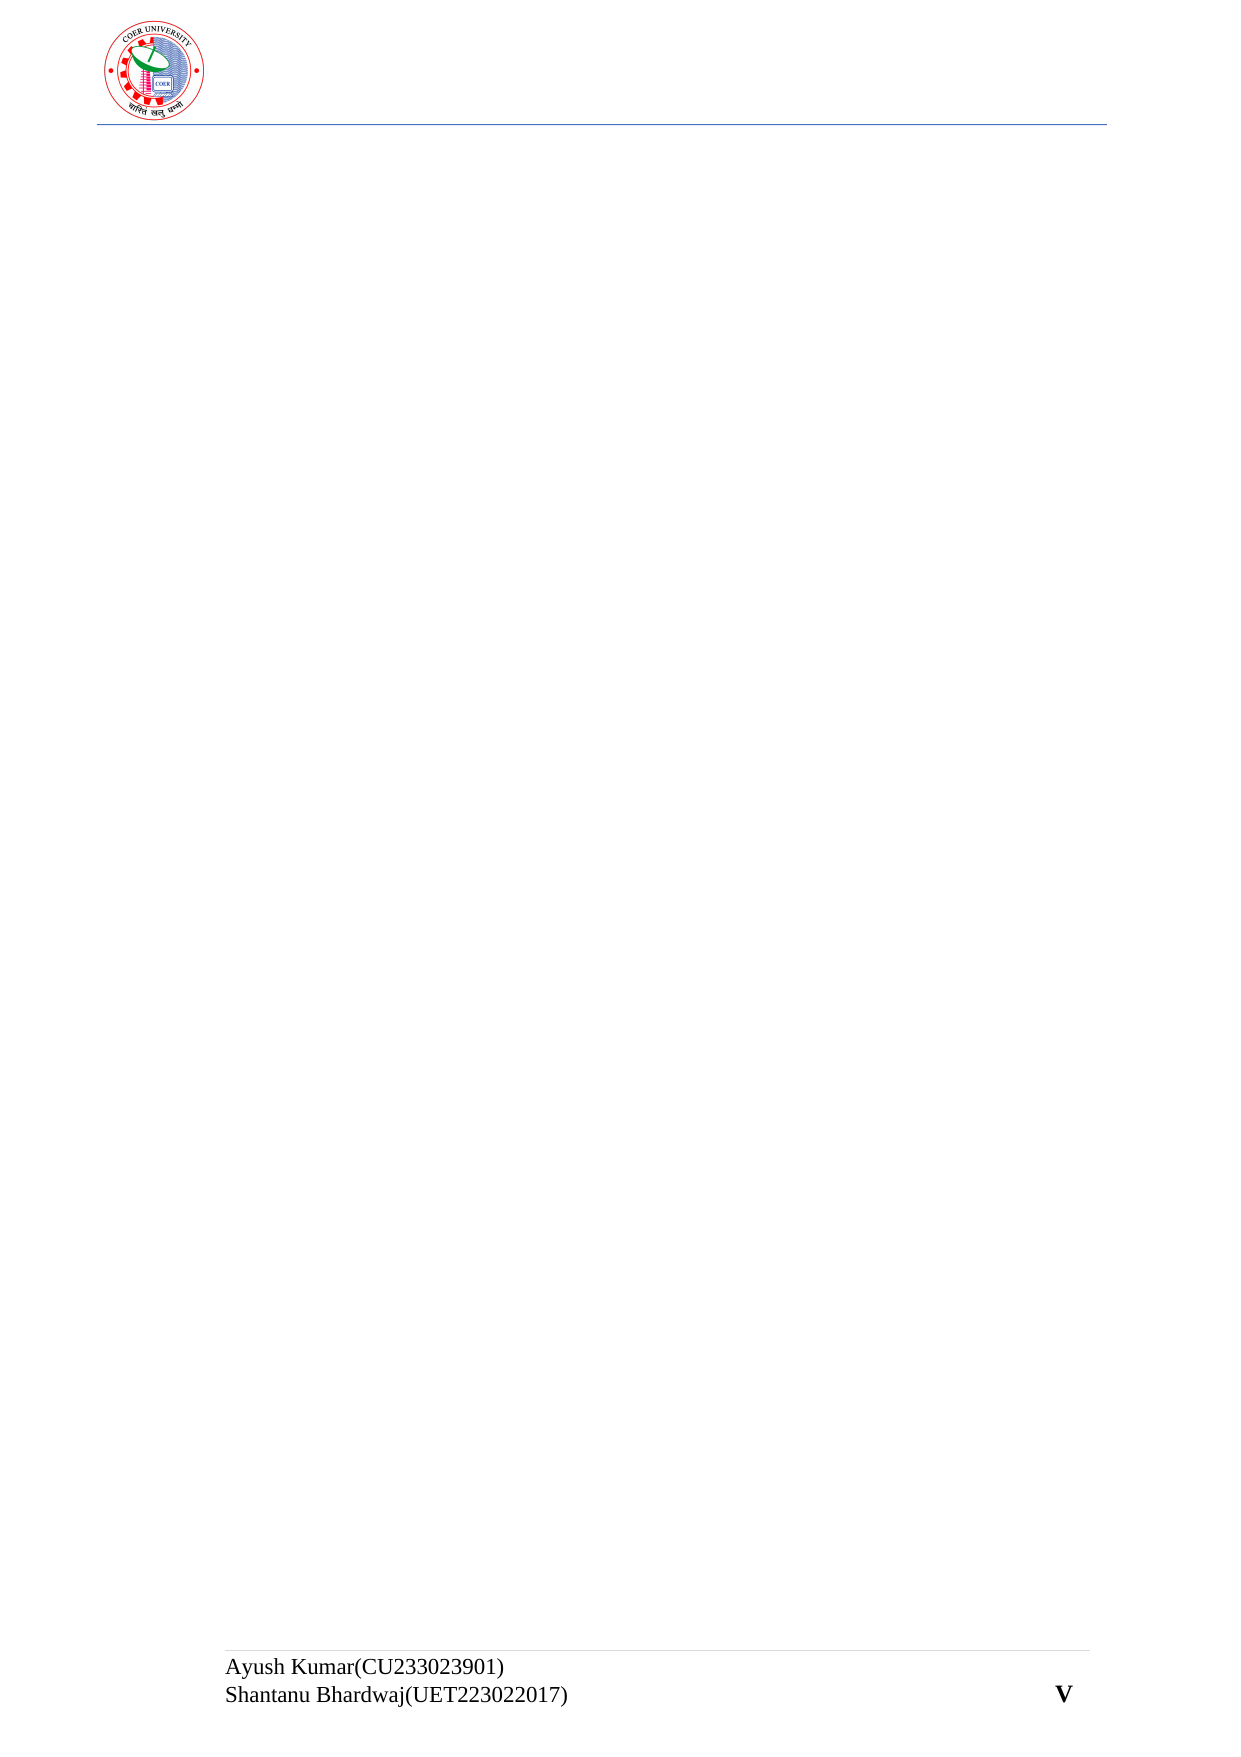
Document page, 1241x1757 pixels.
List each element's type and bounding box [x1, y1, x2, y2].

picture [97, 17, 208, 124]
